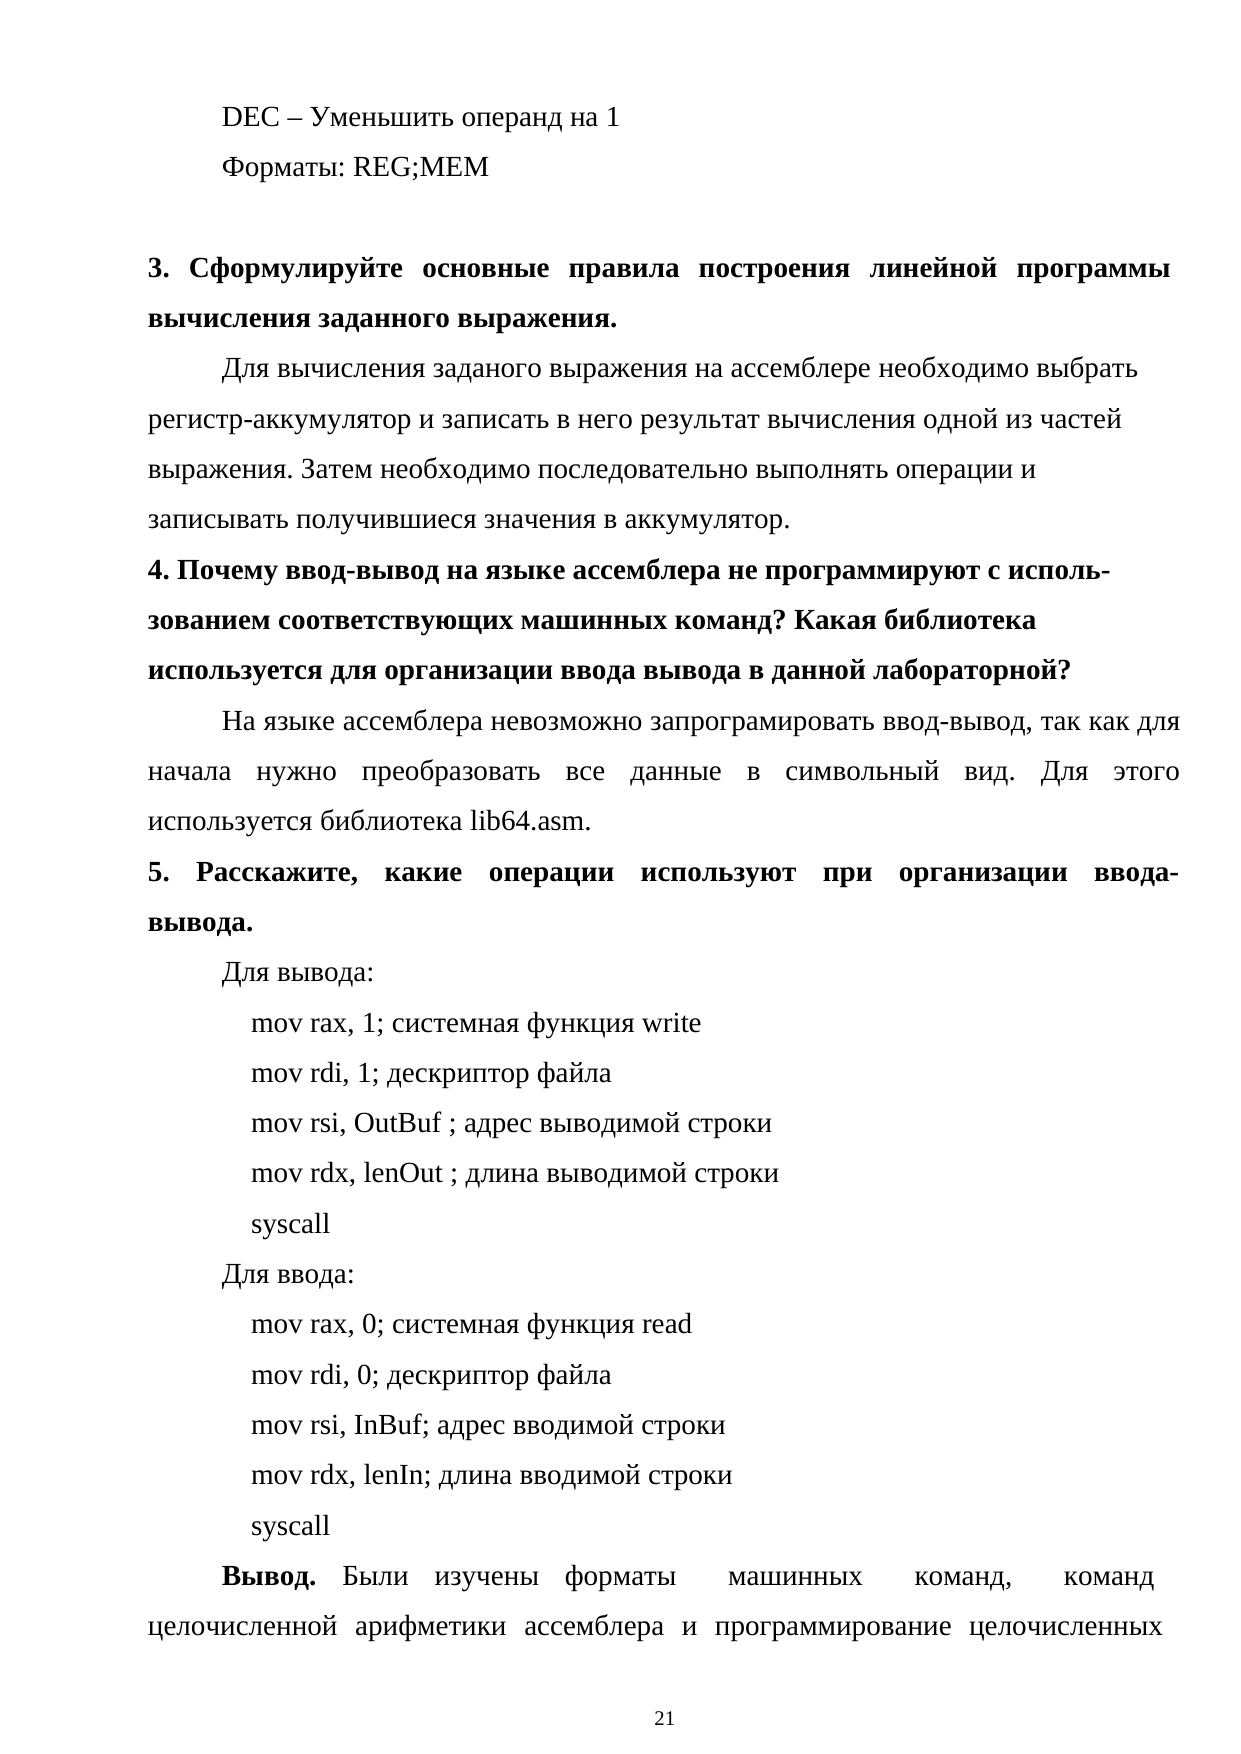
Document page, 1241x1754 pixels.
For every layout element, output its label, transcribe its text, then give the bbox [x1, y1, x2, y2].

text 3. Сформулируйте основные правила построения линейной программы вычисления заданного выражения. [148, 200, 1181, 334]
text Форматы: REG;MEM [148, 149, 1181, 183]
text Для ввода: [148, 1256, 1181, 1290]
text mov rsi, InBuf; адрес вводимой строки [148, 1407, 1181, 1441]
text Для вычисления заданого выражения на ассемблере необходимо выбрать регистр-аккумулятор и записать в него результат вычисления одной из частей выражения. Затем необходимо последовательно выполнять операции и записывать получившиеся значения в аккумулятор. 4. Почему ввод-вывод на языке ассемблера не программируют с исполь- зованием соответствующих машинных команд? Какая библиотека используется для организации ввода вывода в данной лабораторной? [148, 351, 1181, 686]
text mov rax, 1; системная функция write [148, 1005, 1181, 1038]
text syscall [148, 1508, 1181, 1541]
text mov rdi, 1; дескриптор файла [148, 1055, 1181, 1088]
text mov rsi, OutBuf ; адрес выводимой строки [148, 1105, 1181, 1139]
text На языке ассемблера невозможно запрограмировать ввод-вывод, так как для начала нужно преобразовать все данные в символьный вид. Для этого используется библиотека lib64.asm. 5. Расскажите, какие операции используют при организации ввода- вывода. [148, 703, 1181, 938]
text DEC – Уменьшить операнд на 1 [148, 99, 1181, 133]
text Для вывода: [148, 954, 1181, 988]
text mov rdx, lenIn; длина вводимой строки [148, 1457, 1181, 1491]
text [148, 1558, 1181, 1642]
text syscall [148, 1206, 1181, 1239]
text mov rdi, 0; дескриптор файла [148, 1357, 1181, 1390]
text mov rax, 0; системная функция read [148, 1307, 1181, 1340]
text mov rdx, lenOut ; длина выводимой строки [148, 1156, 1181, 1189]
